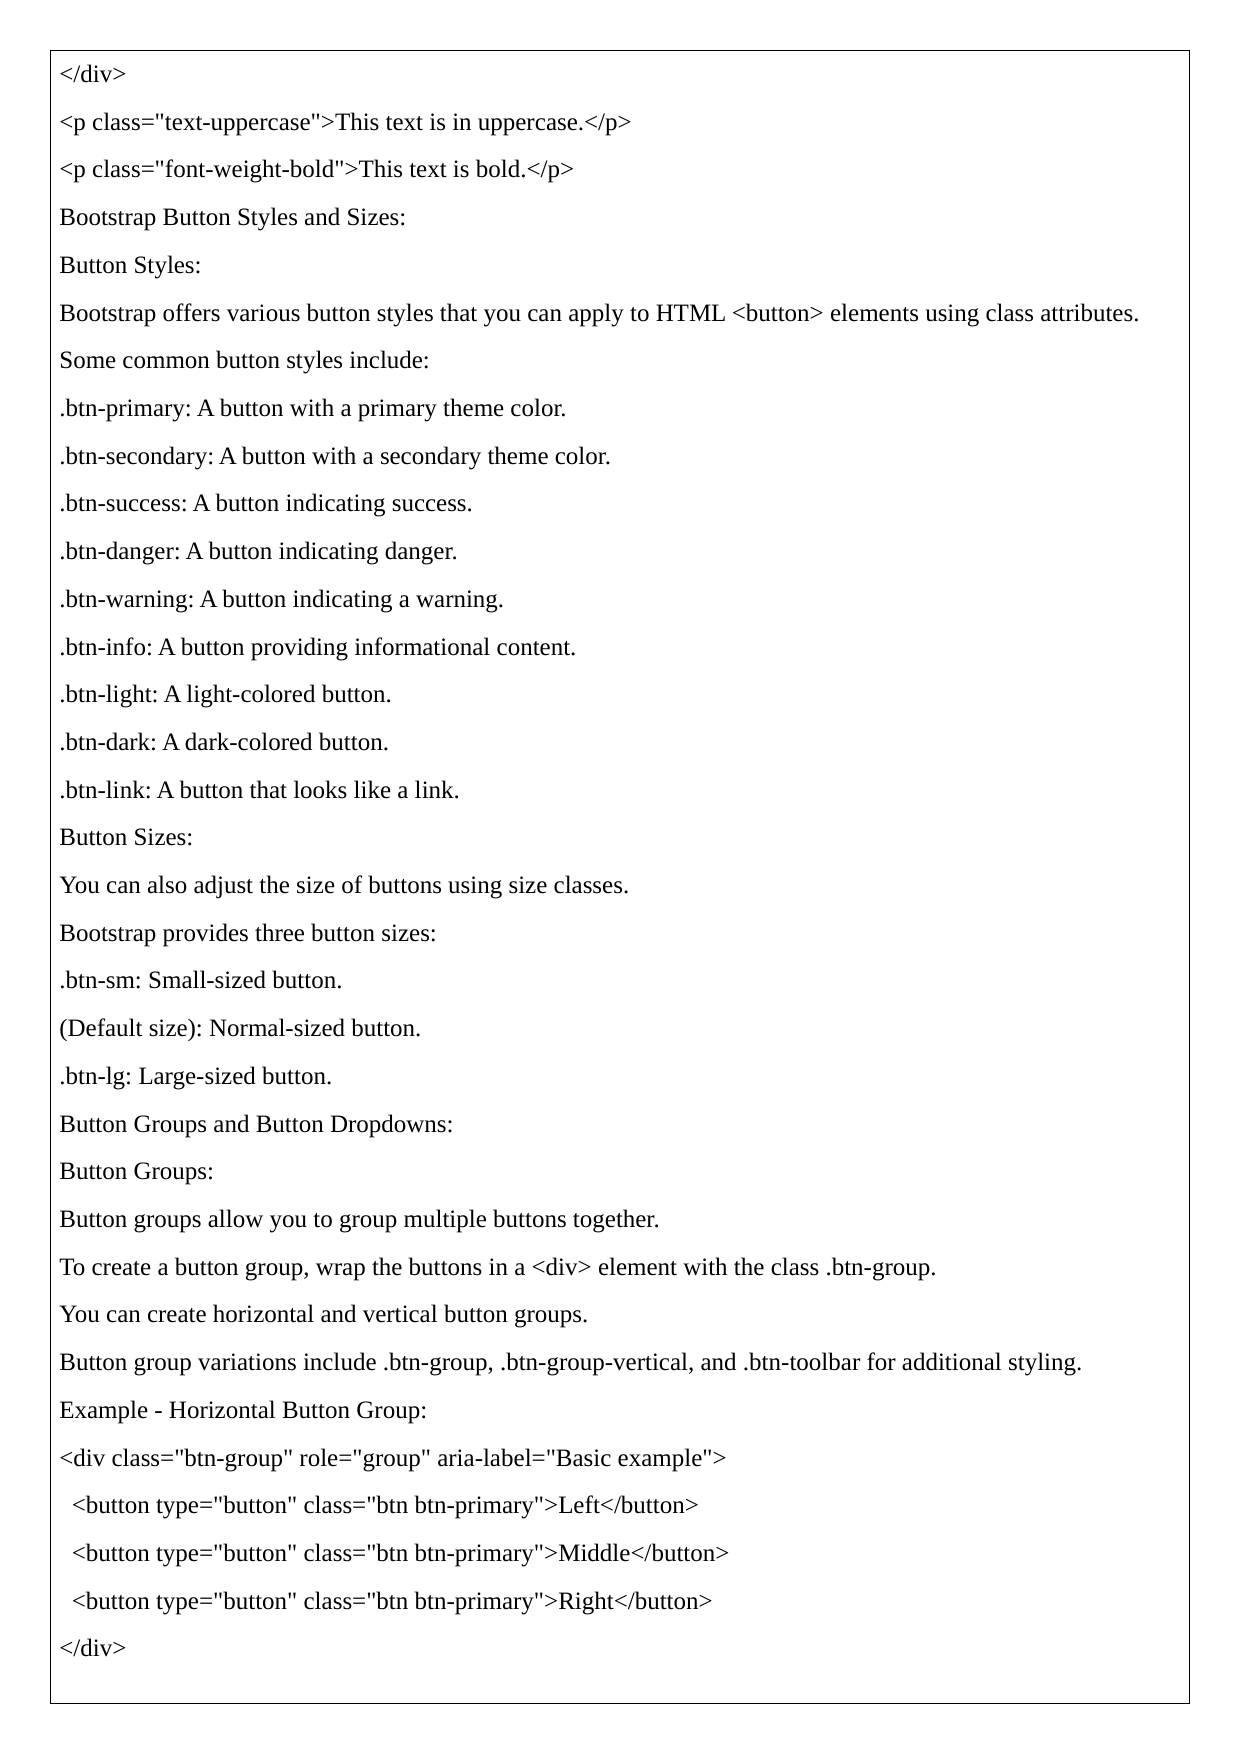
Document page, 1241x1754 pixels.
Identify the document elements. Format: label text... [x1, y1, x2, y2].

text (Default size): Normal-sized button. [59, 1013, 1181, 1042]
text Button Styles: [59, 250, 1181, 279]
text Button Groups and Button Dropdowns: [59, 1109, 1181, 1137]
text .btn-danger: A button indicating danger. [59, 536, 1181, 565]
text You can also adjust the size of buttons using size classes. [59, 870, 1181, 899]
text Some common button styles include: [59, 345, 1181, 374]
text .btn-light: A light-colored button. [59, 679, 1181, 708]
text <button type="button" class="btn btn-primary">Right</button> [59, 1586, 1181, 1614]
text Bootstrap provides three button sizes: [59, 918, 1181, 947]
text To create a button group, wrap the buttons in a <div> element with the class .btn-group. [59, 1252, 1181, 1281]
text .btn-link: A button that looks like a link. [59, 775, 1181, 803]
text <button type="button" class="btn btn-primary">Left</button> [59, 1490, 1181, 1519]
text Bootstrap offers various button styles that you can apply to HTML <button> elements using class attributes. [59, 298, 1181, 326]
text .btn-dark: A dark-colored button. [59, 727, 1181, 756]
text .btn-info: A button providing informational content. [59, 632, 1181, 660]
text </div> [59, 1633, 1181, 1662]
text <div class="btn-group" role="group" aria-label="Basic example"> [59, 1443, 1181, 1471]
text Example - Horizontal Button Group: [59, 1395, 1181, 1424]
text Bootstrap Button Styles and Sizes: [59, 202, 1181, 231]
text .btn-lg: Large-sized button. [59, 1061, 1181, 1090]
text Button group variations include .btn-group, .btn-group-vertical, and .btn-toolbar for additional styling. [59, 1347, 1181, 1376]
text Button groups allow you to group multiple buttons together. [59, 1204, 1181, 1233]
text Button Sizes: [59, 822, 1181, 851]
text <p class="font-weight-bold">This text is bold.</p> [59, 154, 1181, 183]
text .btn-sm: Small-sized button. [59, 966, 1181, 994]
text .btn-warning: A button indicating a warning. [59, 584, 1181, 613]
text <button type="button" class="btn btn-primary">Middle</button> [59, 1538, 1181, 1567]
text .btn-success: A button indicating success. [59, 488, 1181, 517]
text <p class="text-uppercase">This text is in uppercase.</p> [59, 107, 1181, 136]
text </div> [59, 59, 1181, 88]
text .btn-secondary: A button with a secondary theme color. [59, 441, 1181, 469]
text Button Groups: [59, 1156, 1181, 1185]
text You can create horizontal and vertical button groups. [59, 1299, 1181, 1328]
text .btn-primary: A button with a primary theme color. [59, 393, 1181, 422]
